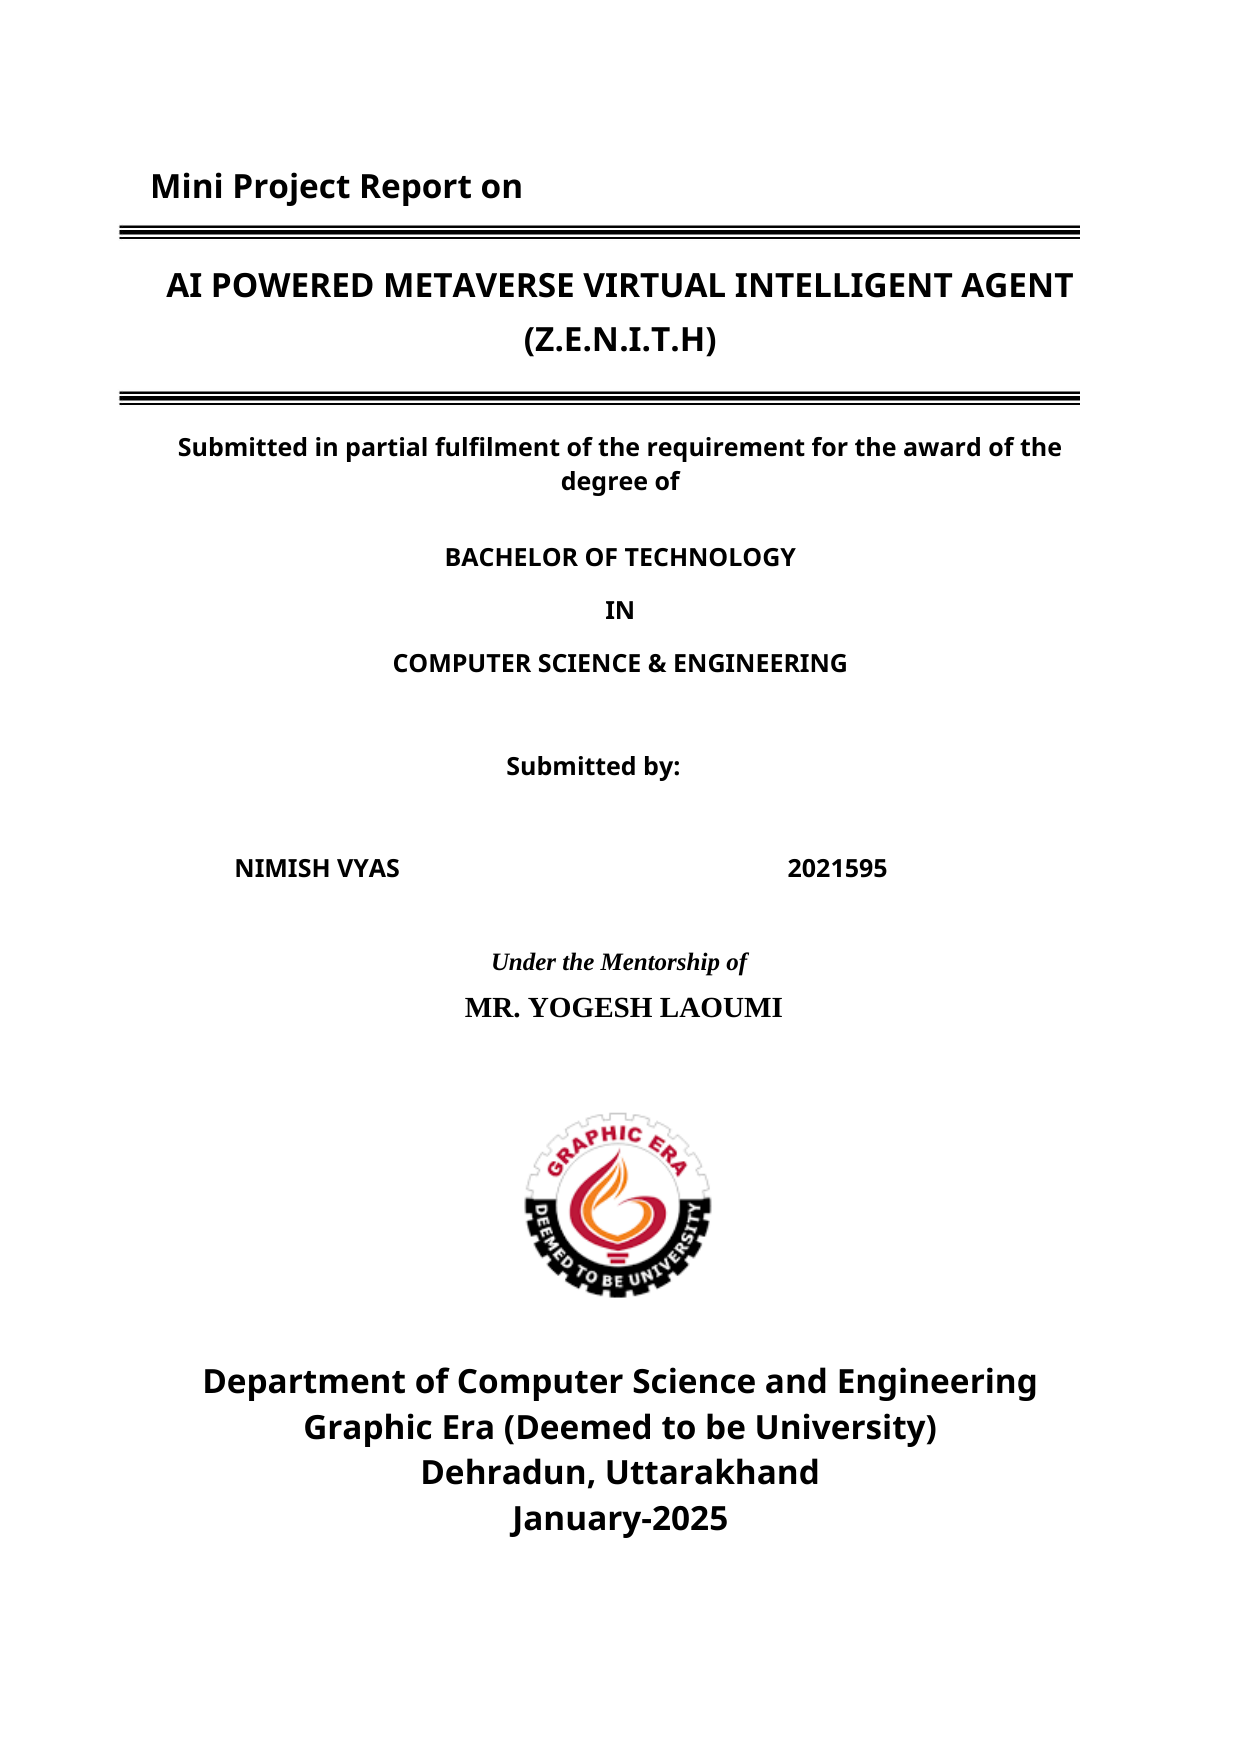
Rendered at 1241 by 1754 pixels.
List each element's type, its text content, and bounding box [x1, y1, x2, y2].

picture [117, 223, 1082, 241]
text NIMISH VYAS 2021595 [150, 850, 1090, 884]
text Department of Computer Science and Engineering [150, 1358, 1090, 1404]
picture [520, 1110, 720, 1301]
text Submitted in partial fulfilment of the requirement for the award of the degree of [150, 430, 1090, 498]
text Mini Project Report on [150, 162, 1090, 208]
text January-2025 [150, 1494, 1090, 1540]
text AI POWERED METAVERSE VIRTUAL INTELLIGENT AGENT (Z.E.N.I.T.H) [150, 261, 1090, 361]
text MR. YOGESH LAOUMI [150, 990, 1090, 1024]
text BACHELOR OF TECHNOLOGY [150, 539, 1090, 573]
text IN [150, 593, 1090, 627]
text Dehradun, Uttarakhand [150, 1449, 1090, 1494]
text COMPUTER SCIENCE & ENGINEERING [150, 646, 1090, 680]
text Under the Mentorship of [150, 947, 1090, 976]
picture [117, 389, 1082, 407]
text Submitted by: [506, 748, 1090, 782]
text Graphic Era (Deemed to be University) [150, 1404, 1090, 1449]
